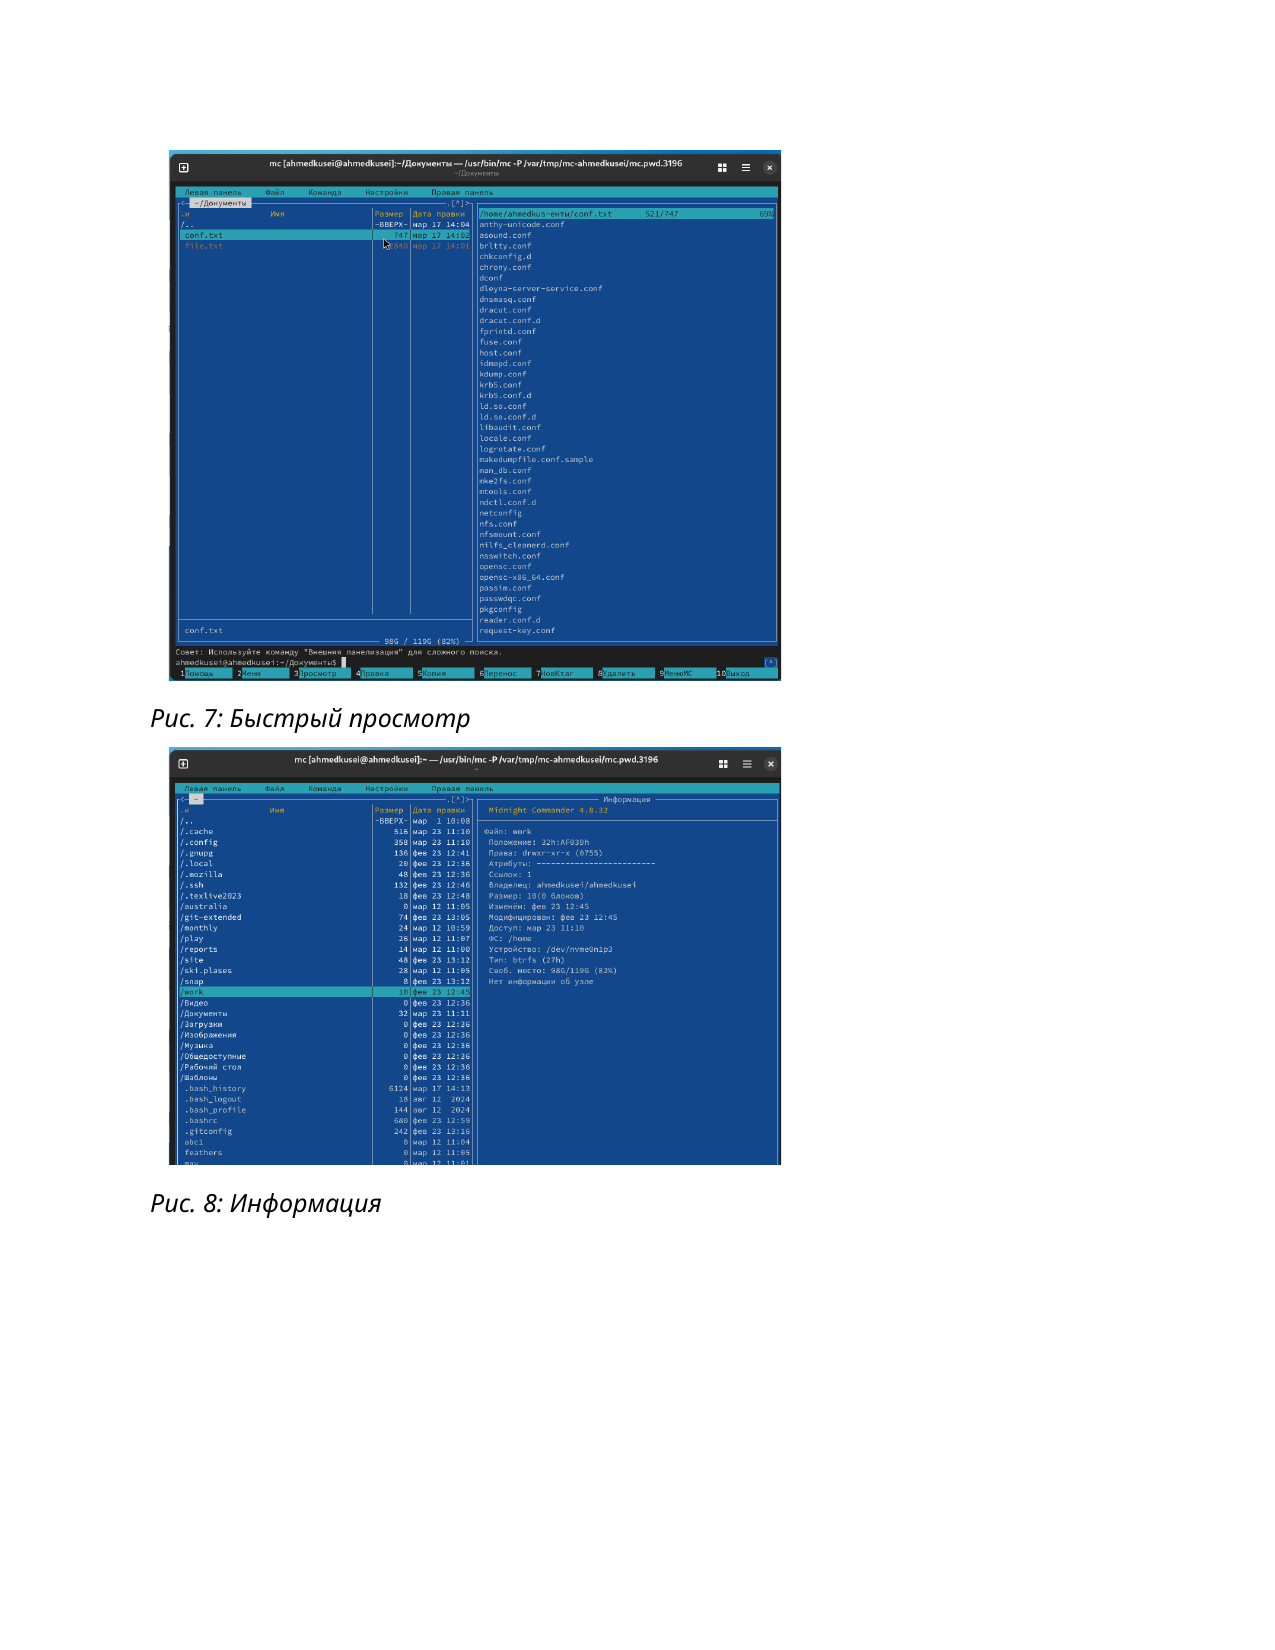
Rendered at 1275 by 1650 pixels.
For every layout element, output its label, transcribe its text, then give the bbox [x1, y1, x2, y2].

text Рис. 7: Быстрый просмотр [150, 701, 1125, 735]
picture [168, 150, 782, 681]
text Рис. 8: Информация [150, 1186, 1125, 1220]
picture [168, 747, 782, 1165]
